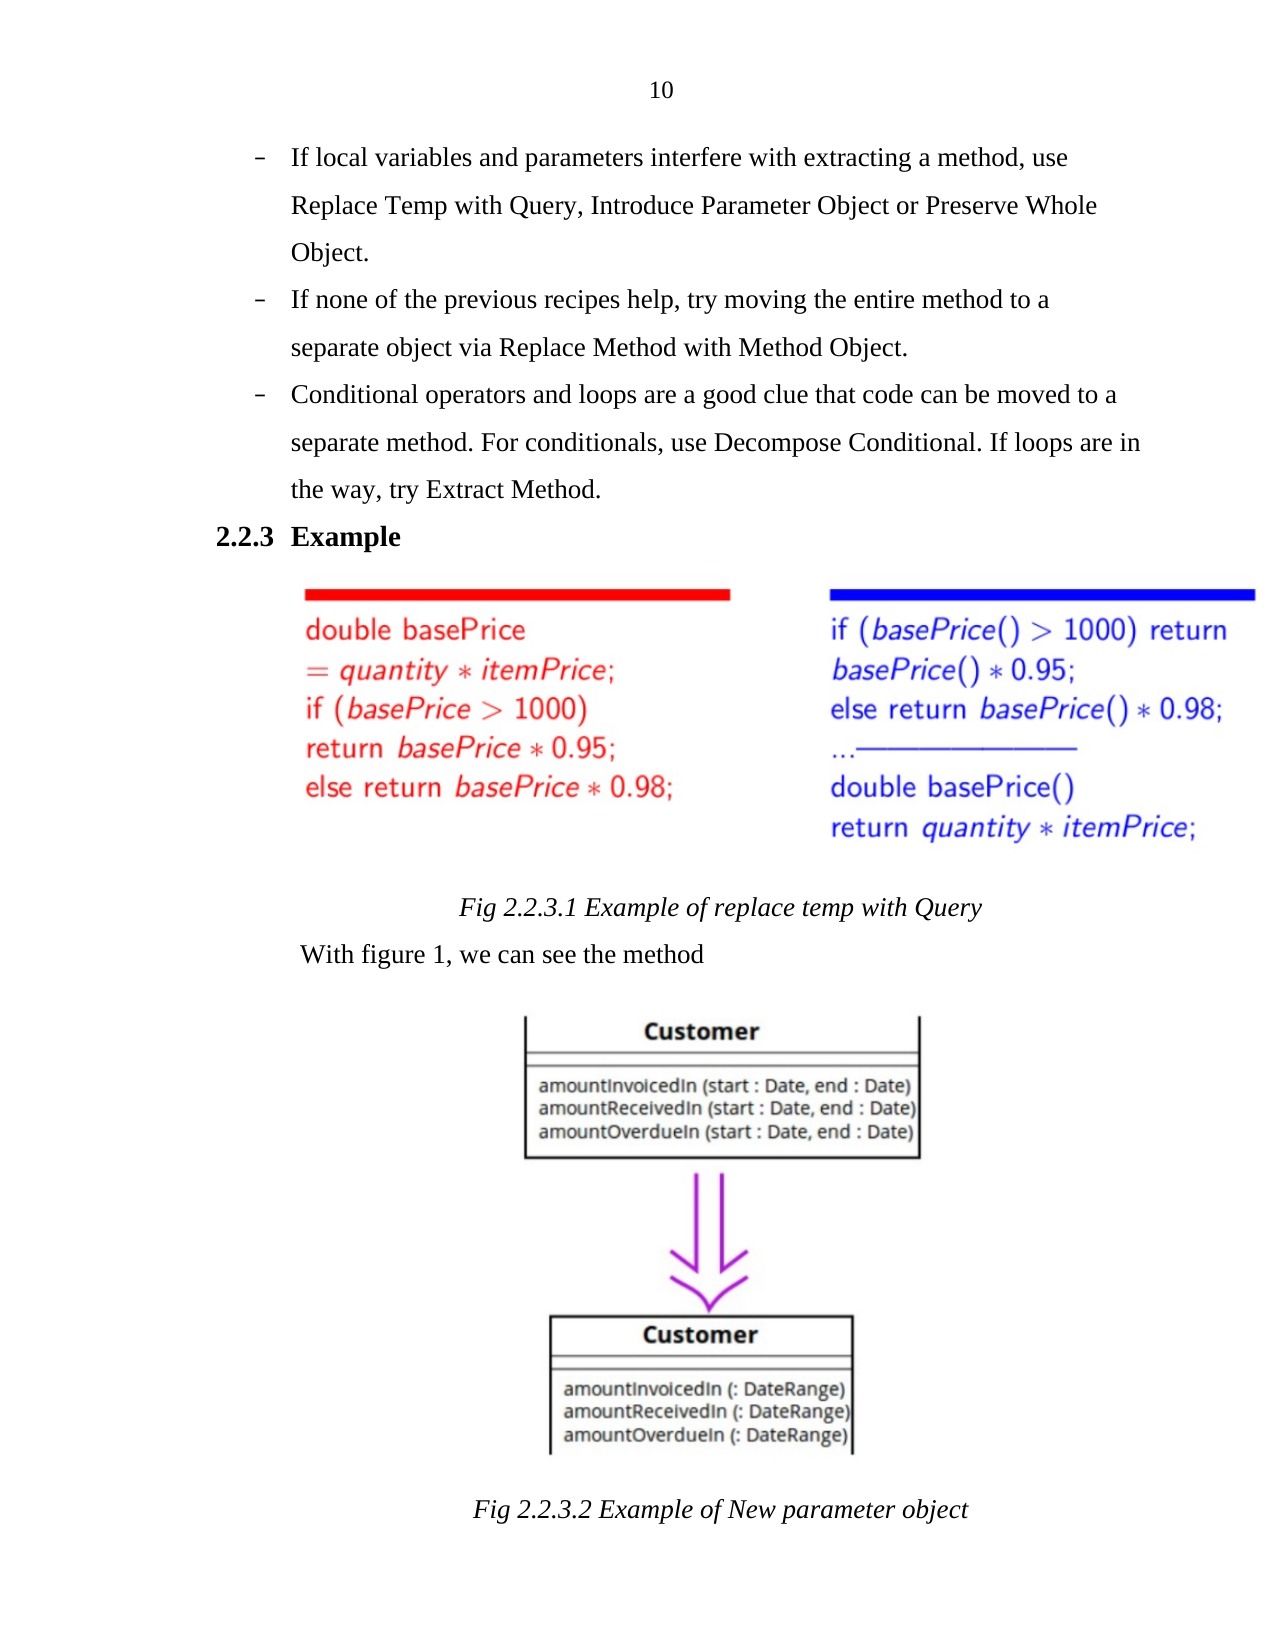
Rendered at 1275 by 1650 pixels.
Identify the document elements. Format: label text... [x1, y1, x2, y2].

picture [300, 570, 1266, 872]
list If local variables and parameters interfere with extracting a method, use Replace Temp with Query, Introduce Parameter Object or Preserve Whole Object. [253, 141, 1144, 267]
text Fig 2.2.3.2 Example of New parameter object [300, 1493, 1144, 1525]
list Conditional operators and loops are a good clue that code can be moved to a separate method. For conditionals, use Decompose Conditional. If loops are in the way, try Extract Method. [253, 378, 1144, 504]
picture [498, 984, 946, 1475]
text Fig 2.2.3.1 Example of replace temp with Query [300, 891, 1144, 922]
text With figure 1, we can see the method [300, 938, 1144, 969]
list Example [216, 519, 1144, 553]
list If none of the previous recipes help, try moving the entire method to a separate object via Replace Method with Method Object. [253, 282, 1144, 362]
